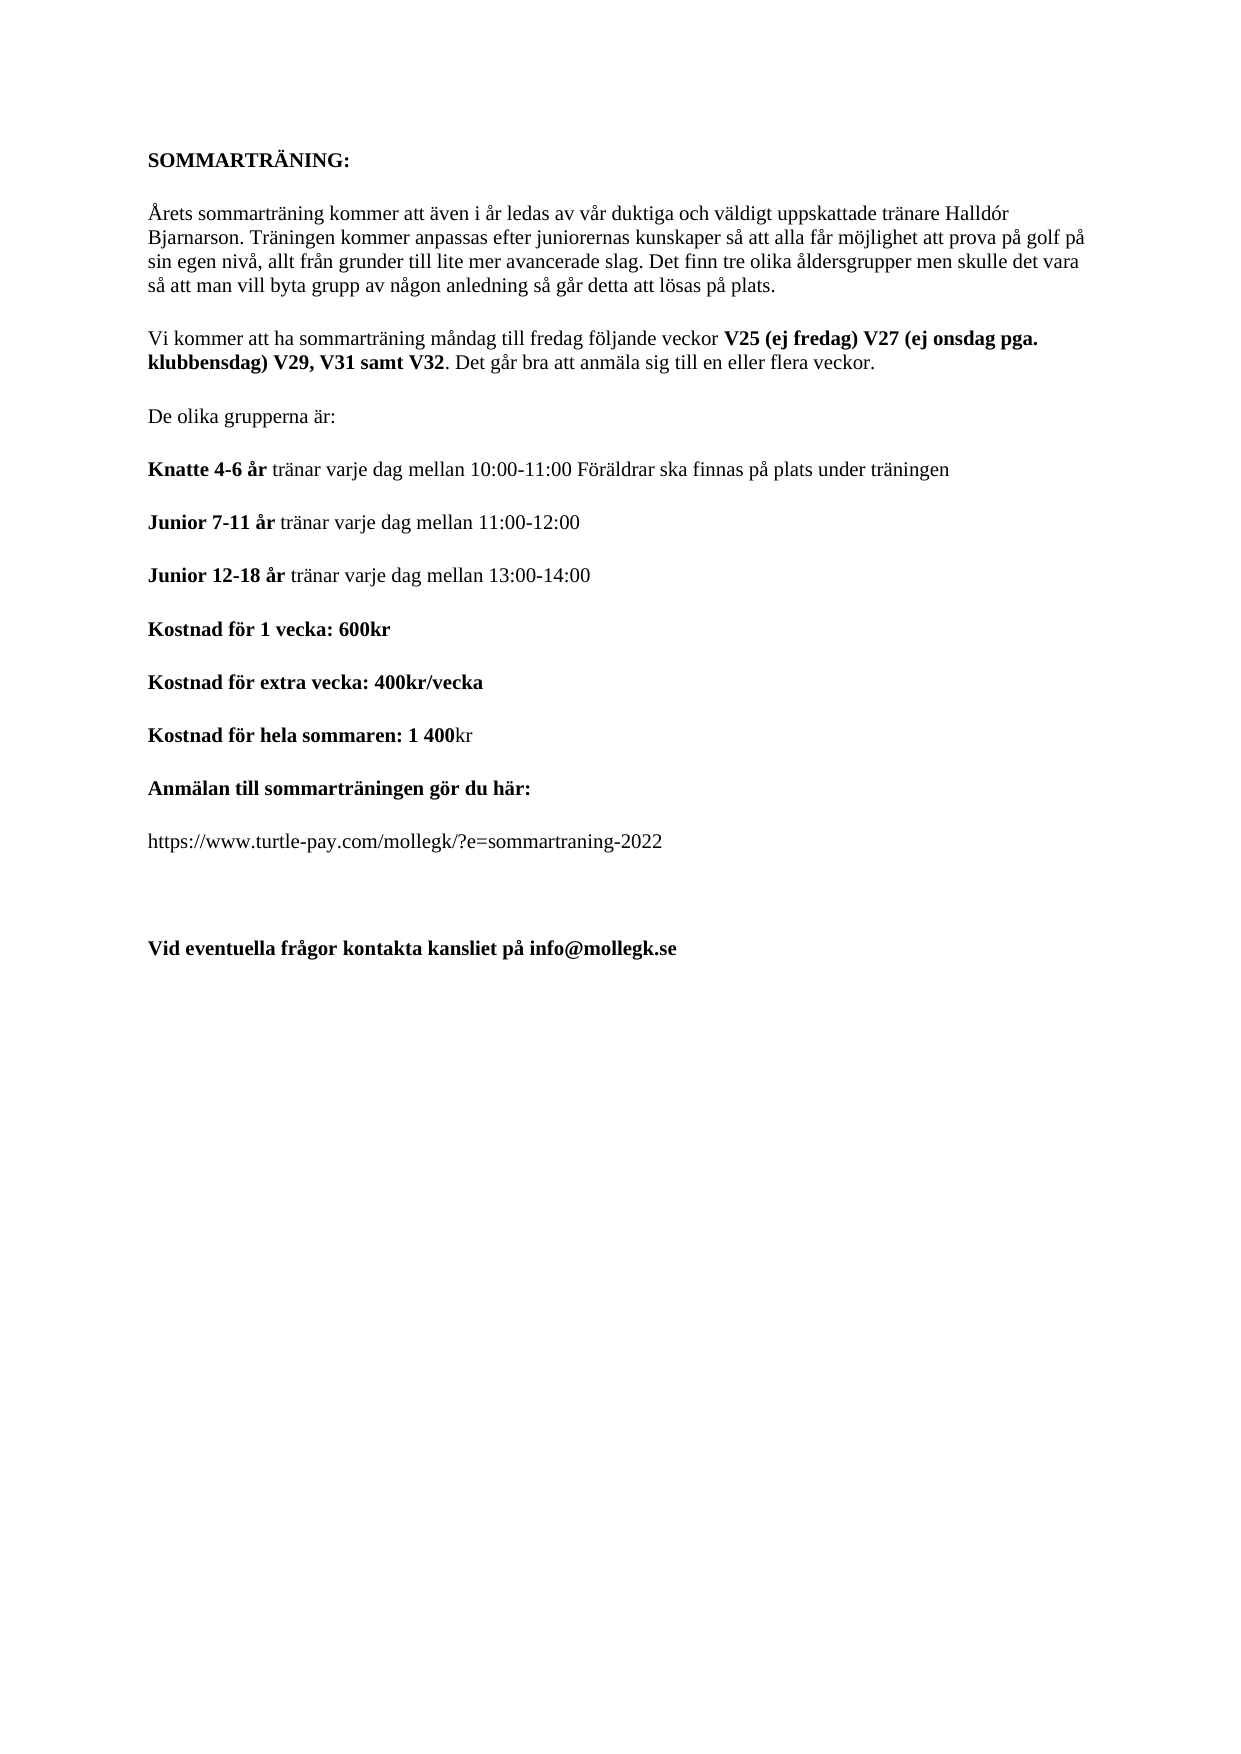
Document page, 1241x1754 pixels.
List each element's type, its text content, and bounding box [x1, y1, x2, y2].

text Junior 12-18 år tränar varje dag mellan 13:00-14:00 [148, 563, 1093, 587]
text Kostnad för 1 vecka: 600kr [148, 616, 1093, 641]
text Junior 7-11 år tränar varje dag mellan 11:00-12:00 [148, 510, 1093, 534]
text SOMMARTRÄNING: [148, 148, 1093, 172]
text Vid eventuella frågor kontakta kansliet på info@mollegk.se [148, 936, 1093, 960]
text https://www.turtle-pay.com/mollegk/?e=sommartraning-2022 [148, 829, 1093, 853]
text Anmälan till sommarträningen gör du här: [148, 776, 1093, 800]
text Kostnad för extra vecka: 400kr/vecka [148, 670, 1093, 694]
text Vi kommer att ha sommarträning måndag till fredag följande veckor V25 (ej fredag) V27 (ej onsdag pga. klubbensdag) V29, V31 samt V32. Det går bra att anmäla sig till en eller flera veckor. [148, 326, 1093, 374]
text Kostnad för hela sommaren: 1 400kr [148, 723, 1093, 747]
text De olika grupperna är: [148, 403, 1093, 428]
text Knatte 4-6 år tränar varje dag mellan 10:00-11:00 Föräldrar ska finnas på plats under träningen [148, 457, 1093, 481]
text Årets sommarträning kommer att även i år ledas av vår duktiga och väldigt uppskattade tränare Halldór Bjarnarson. Träningen kommer anpassas efter juniorernas kunskaper så att alla får möjlighet att prova på golf på sin egen nivå, allt från grunder till lite mer avancerade slag. Det finn tre olika åldersgrupper men skulle det vara så att man vill byta grupp av någon anledning så går detta att lösas på plats. [148, 201, 1093, 297]
